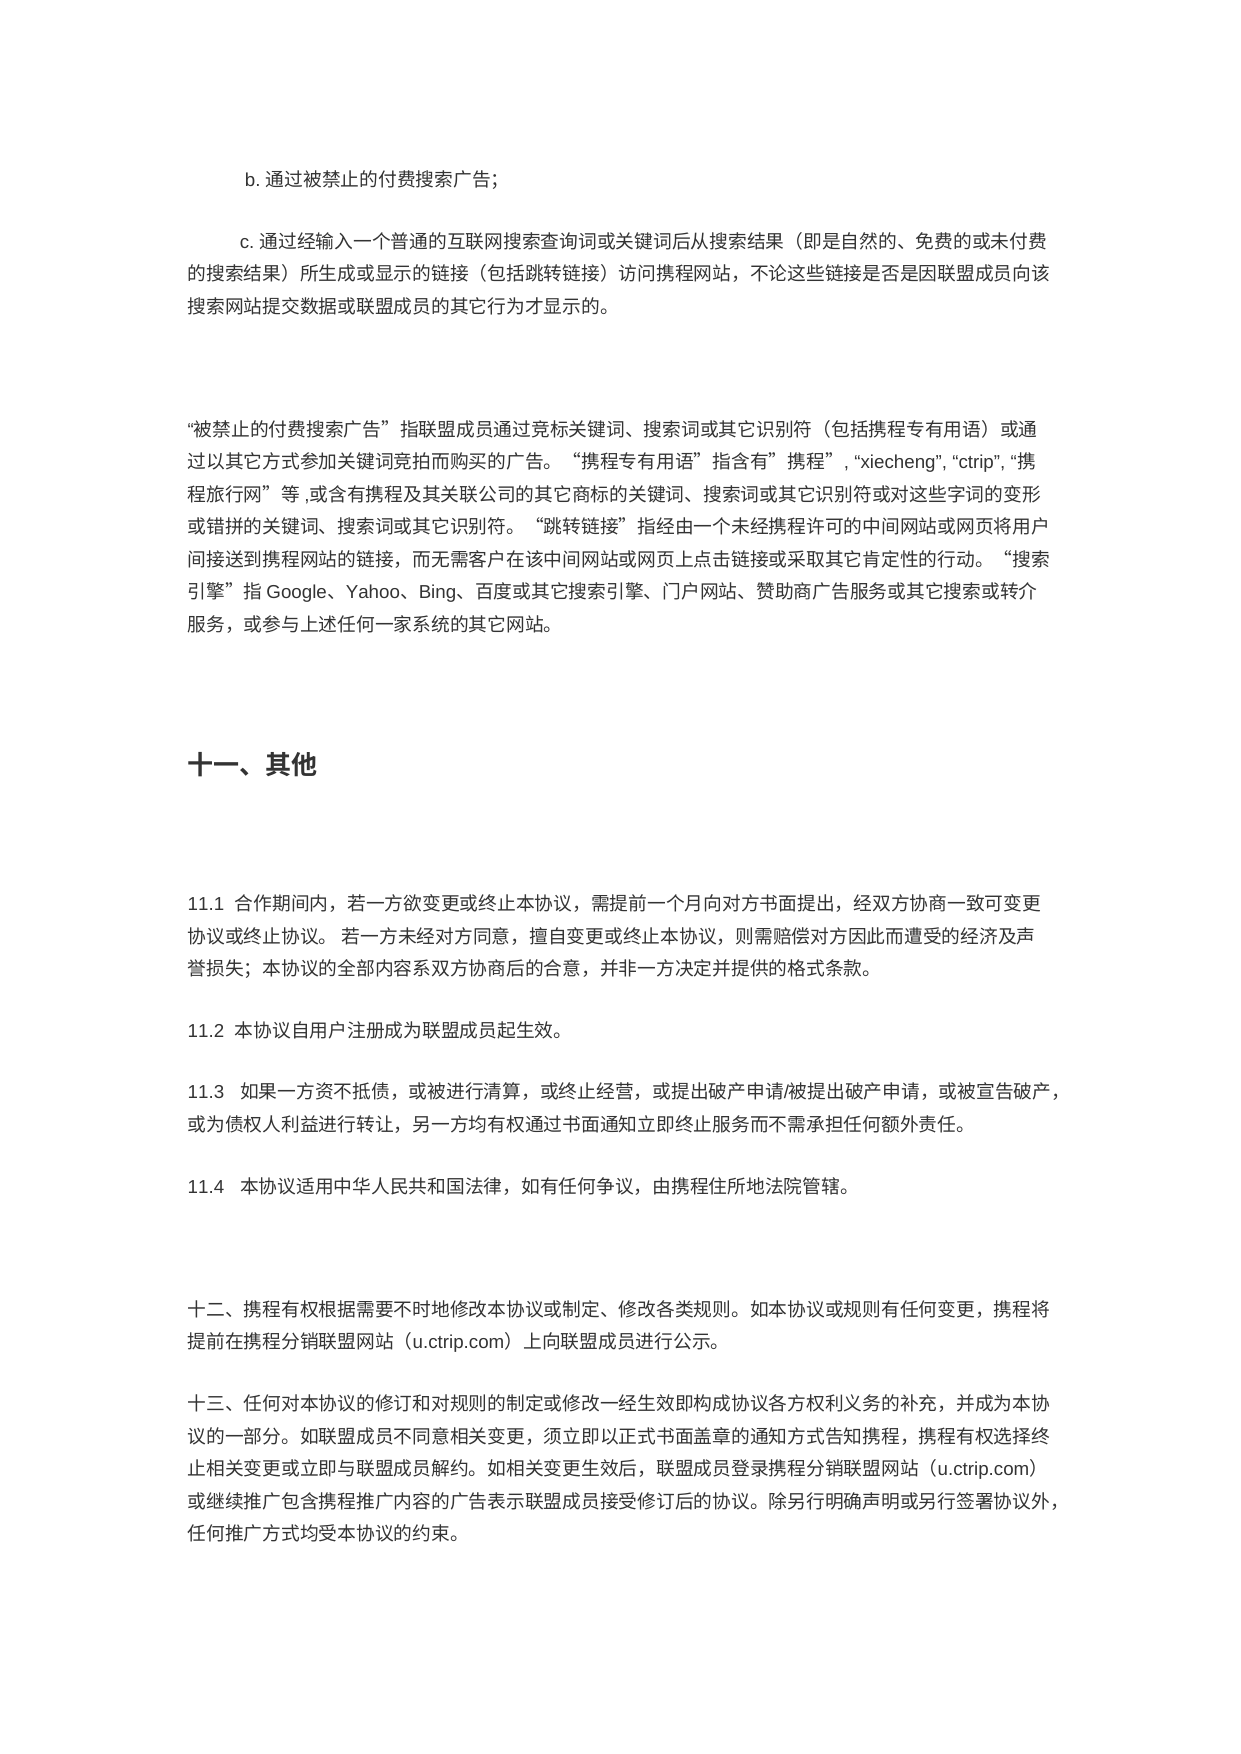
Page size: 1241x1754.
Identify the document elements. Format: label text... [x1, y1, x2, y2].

text 11.4 本协议适用中华人民共和国法律，如有任何争议，由携程住所地法院管辖。 [187, 1169, 1053, 1201]
text 11.3 如果一方资不抵债，或被进行清算，或终止经营，或提出破产申请/被提出破产申请，或被宣告破产，或为债权人利益进行转让，另一方均有权通过书面通知立即终止服务而不需承担任何额外责任。 [187, 1074, 1053, 1139]
text 11.1 合作期间内，若一方欲变更或终止本协议，需提前一个月向对方书面提出，经双方协商一致可变更协议或终止协议。 若一方未经对方同意，擅自变更或终止本协议，则需赔偿对方因此而遭受的经济及声誉损失；本协议的全部内容系双方协商后的合意，并非一方决定并提供的格式条款。 [187, 886, 1053, 984]
text 十二、携程有权根据需要不时地修改本协议或制定、修改各类规则。如本协议或规则有任何变更，携程将提前在携程分销联盟网站（u.ctrip.com）上向联盟成员进行公示。 [187, 1292, 1053, 1357]
text c. 通过经输入一个普通的互联网搜索查询词或关键词后从搜索结果（即是自然的、免费的或未付费的搜索结果）所生成或显示的链接（包括跳转链接）访问携程网站，不论这些链接是否是因联盟成员向该搜索网站提交数据或联盟成员的其它行为才显示的。 [187, 224, 1053, 321]
text 11.2 本协议自用户注册成为联盟成员起生效。 [187, 1013, 1053, 1045]
text “被禁止的付费搜索广告”指联盟成员通过竞标关键词、搜索词或其它识别符（包括携程专有用语）或通过以其它方式参加关键词竞拍而购买的广告。“携程专有用语”指含有”携程”, “xiecheng”, “ctrip”, “携程旅行网”等 ,或含有携程及其关联公司的其它商标的关键词、搜索词或其它识别符或对这些字词的变形或错拼的关键词、搜索词或其它识别符。“跳转链接”指经由一个未经携程许可的中间网站或网页将用户间接送到携程网站的链接，而无需客户在该中间网站或网页上点击链接或采取其它肯定性的行动。“搜索引擎”指Google、Yahoo、Bing、百度或其它搜索引擎、门户网站、赞助商广告服务或其它搜索或转介服务，或参与上述任何一家系统的其它网站。 [187, 412, 1053, 639]
text 十一、其他 [187, 730, 1053, 795]
text 十三、任何对本协议的修订和对规则的制定或修改一经生效即构成协议各方权利义务的补充，并成为本协议的一部分。如联盟成员不同意相关变更，须立即以正式书面盖章的通知方式告知携程，携程有权选择终止相关变更或立即与联盟成员解约。如相关变更生效后，联盟成员登录携程分销联盟网站（u.ctrip.com）或继续推广包含携程推广内容的广告表示联盟成员接受修订后的协议。除另行明确声明或另行签署协议外，任何推广方式均受本协议的约束。 [187, 1386, 1053, 1549]
text b. 通过被禁止的付费搜索广告； [187, 162, 1053, 194]
